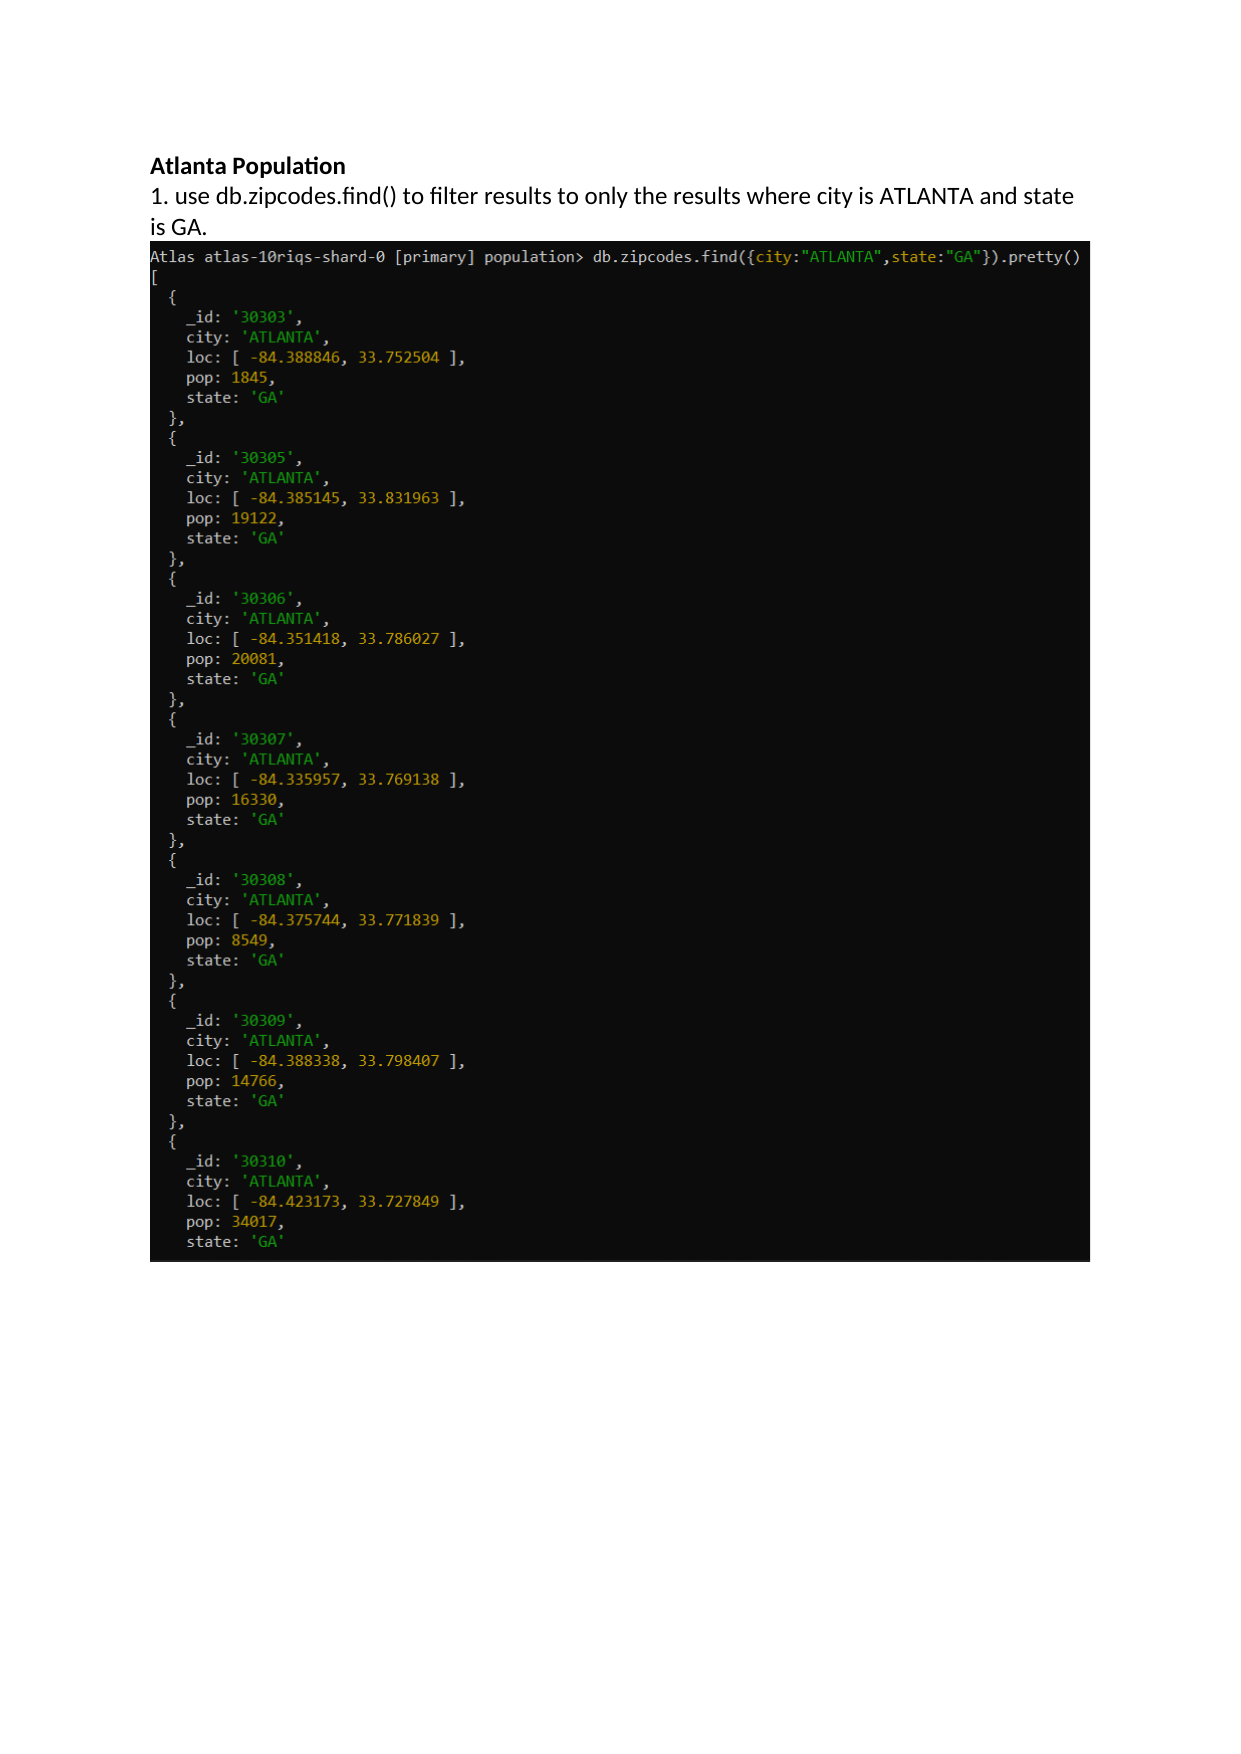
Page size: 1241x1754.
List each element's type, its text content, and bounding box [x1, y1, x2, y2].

picture [150, 241, 1091, 1262]
text Atlanta Population [150, 150, 1090, 181]
text 1. use db.zipcodes.find() to filter results to only the results where city is ATLANTA and state is GA. [150, 181, 1090, 241]
